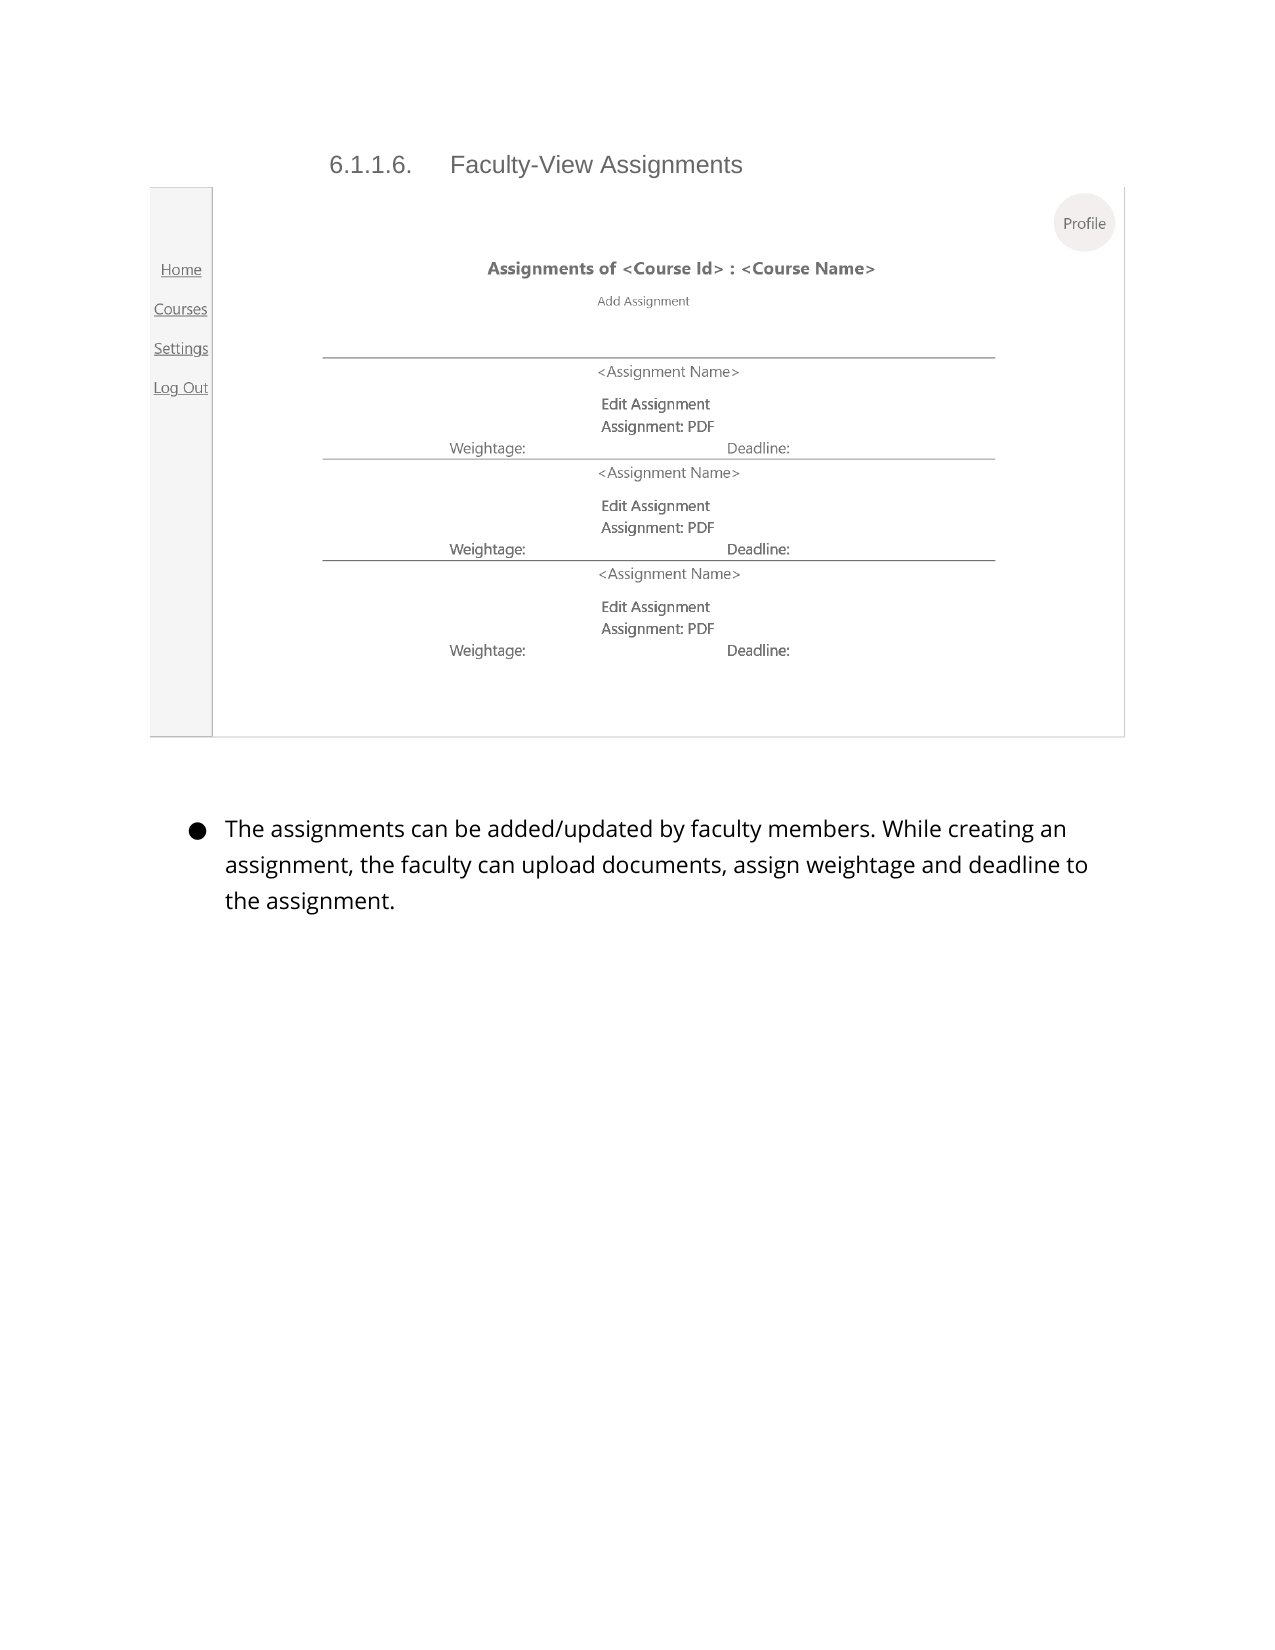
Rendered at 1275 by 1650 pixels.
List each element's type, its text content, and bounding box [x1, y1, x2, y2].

list The assignments can be added/updated by faculty members. While creating an assignment, the faculty can upload documents, assign weightage and deadline to the assignment. [187, 813, 1125, 916]
subtitle Faculty-View Assignments [412, 150, 1125, 179]
picture [150, 187, 1125, 738]
